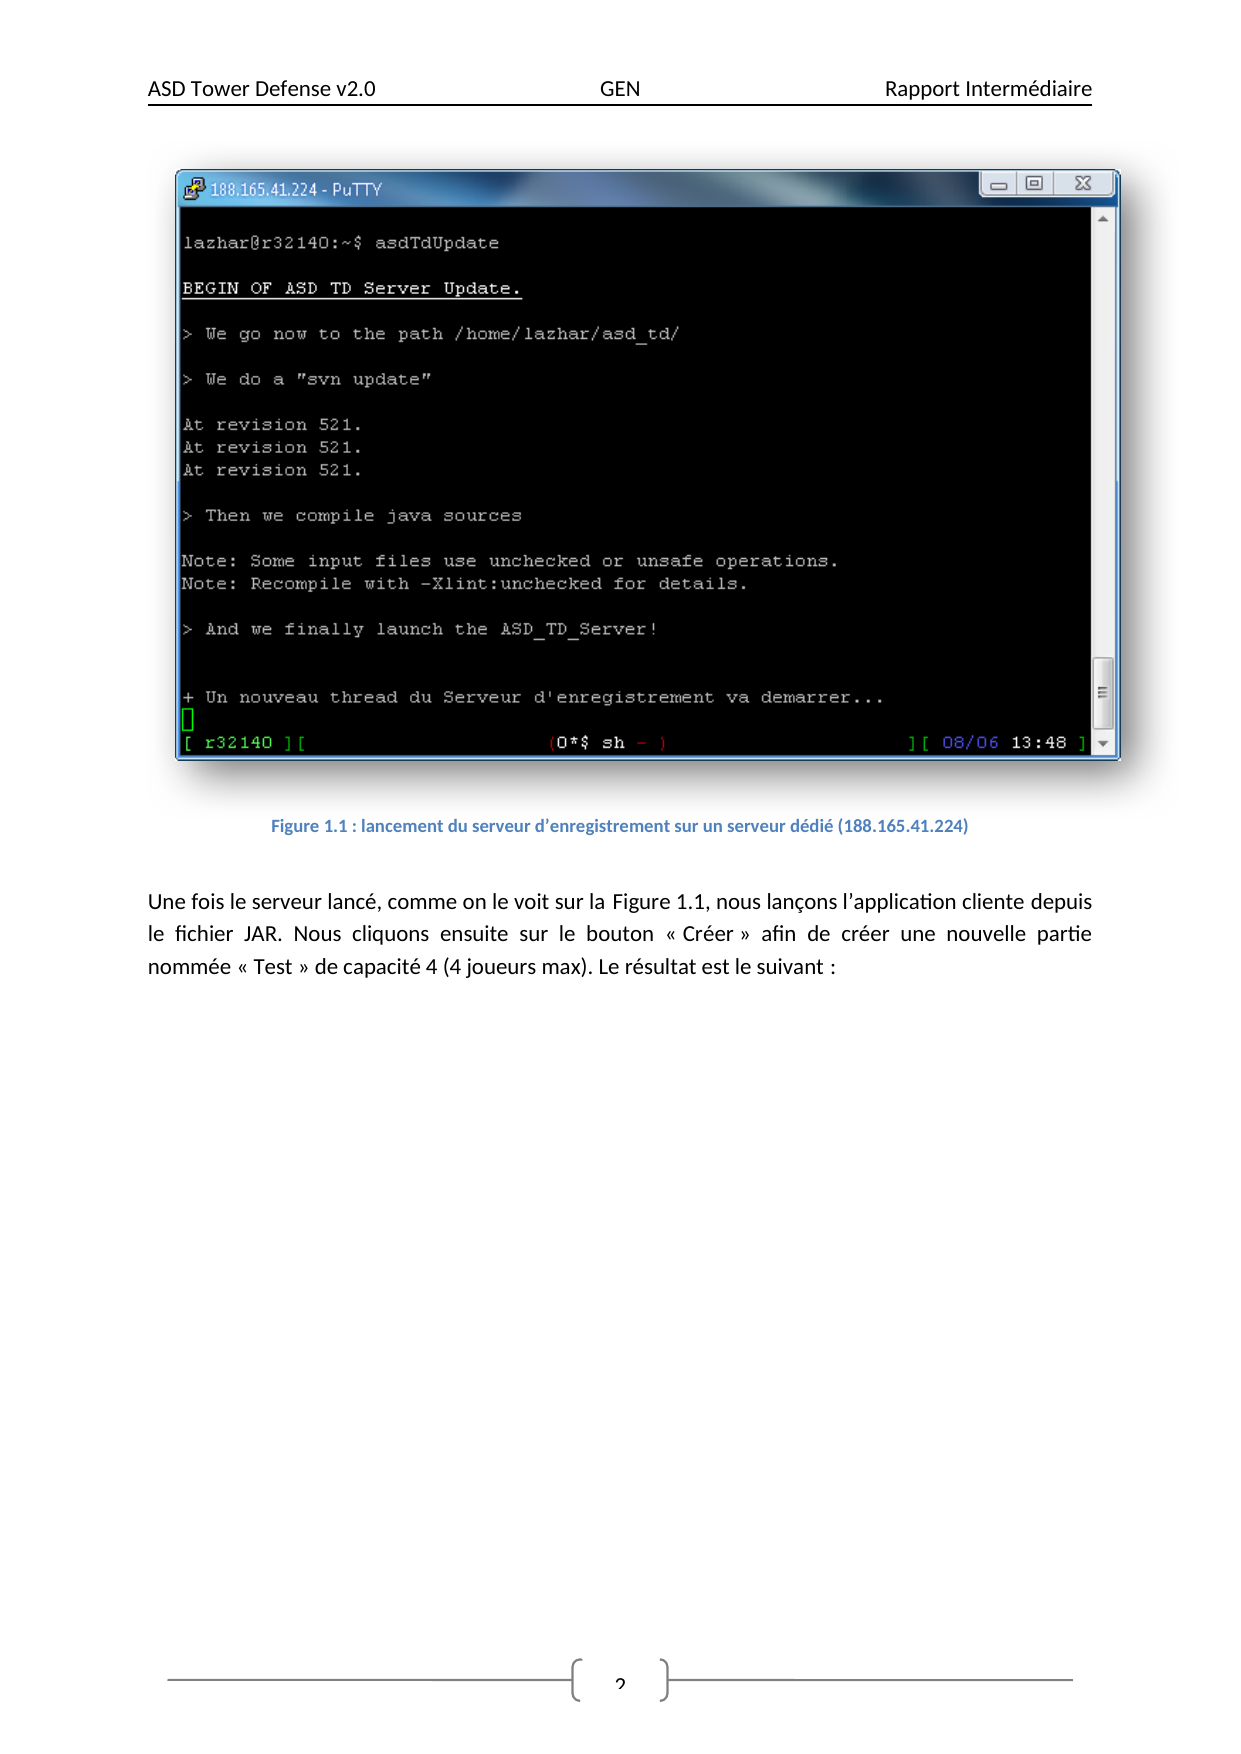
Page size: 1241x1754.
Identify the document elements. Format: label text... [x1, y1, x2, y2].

picture [175, 169, 1121, 761]
